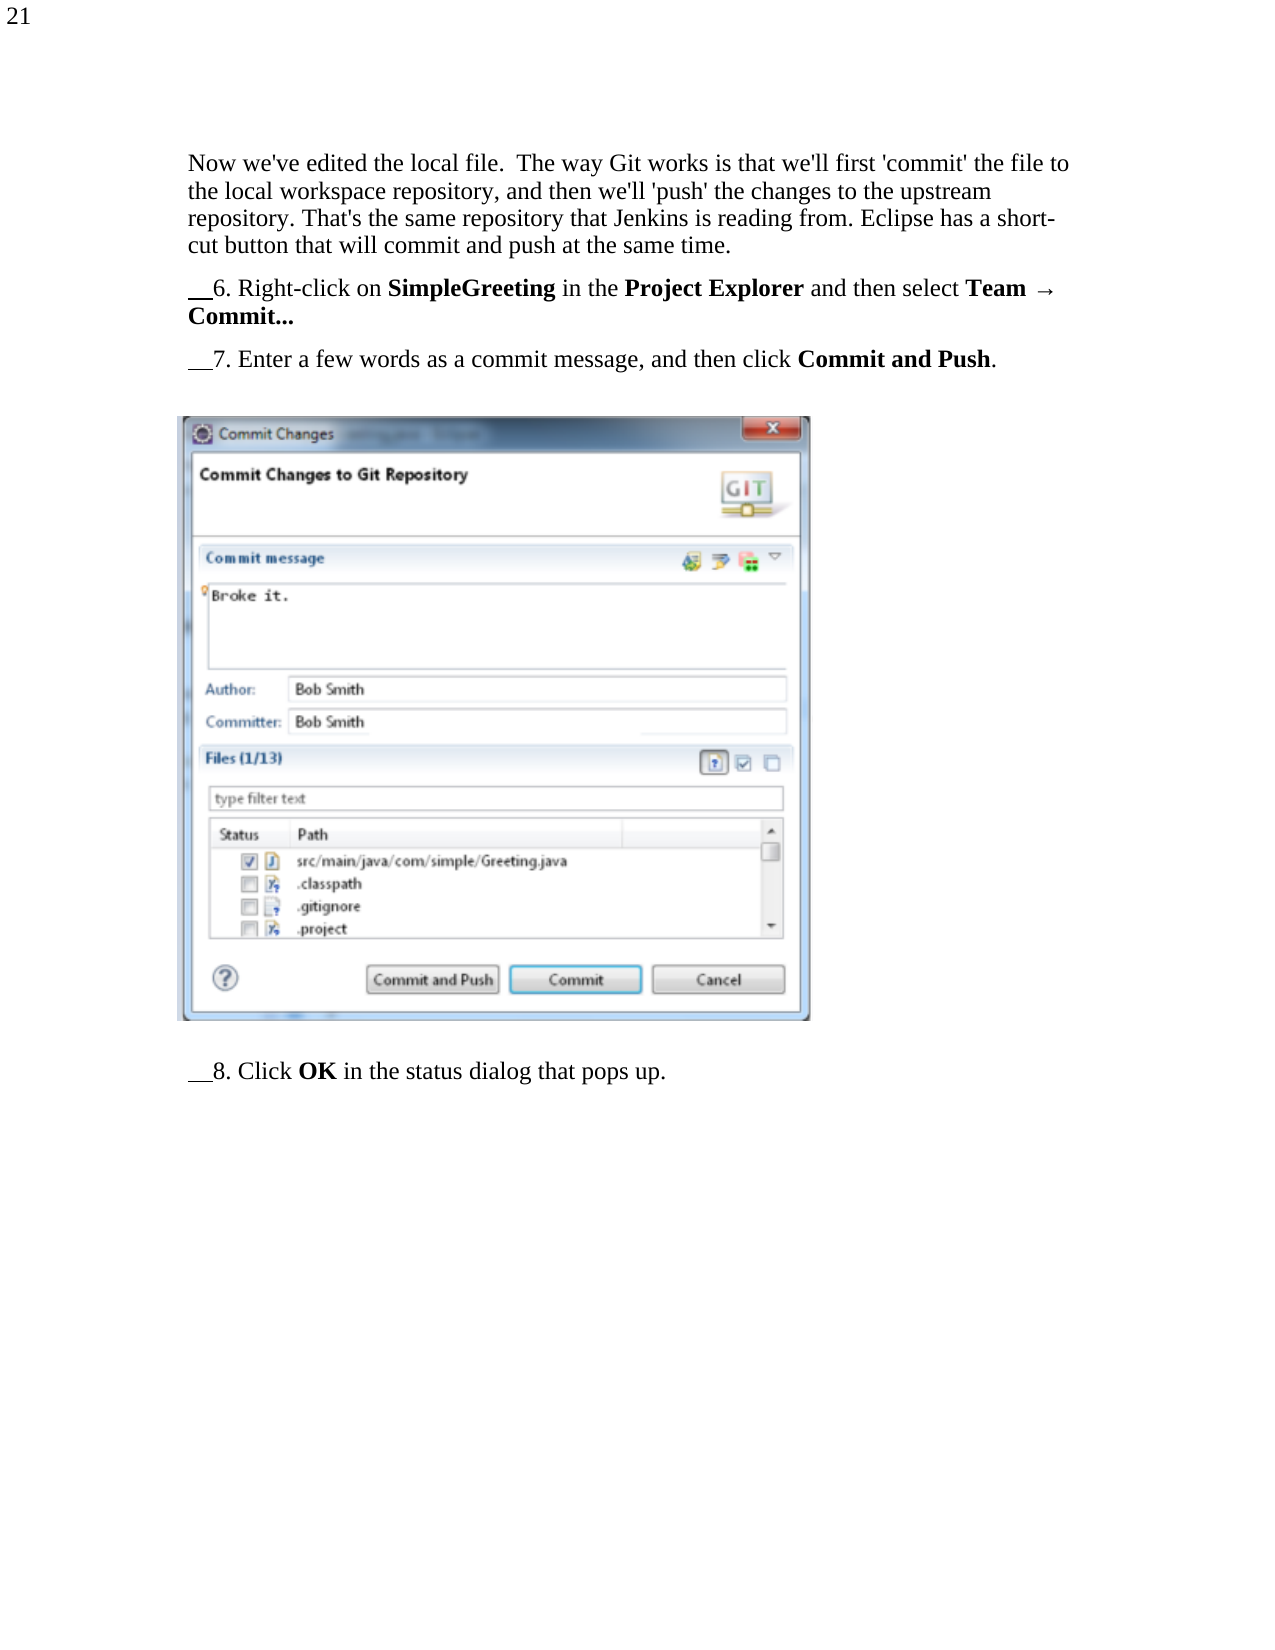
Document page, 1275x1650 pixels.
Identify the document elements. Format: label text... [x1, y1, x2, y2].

picture [177, 416, 813, 1021]
text 8. Click OK in the status dialog that pops up. [188, 1056, 1100, 1084]
text 6. Right-click on SimpleGreeting in the Project Explorer and then select Team → Commit... [188, 275, 1100, 329]
text 7. Enter a few words as a commit message, and then click Commit and Push. [188, 344, 1100, 372]
text Now we've edited the local file. The way Git works is that we'll first 'commit' the file to the local workspace repository, and then we'll 'push' the changes to the upstream repository. That's the same repository that Jenkins is reading from. Eclipse has a short- cut button that will commit and push at the same time. [188, 150, 1082, 259]
